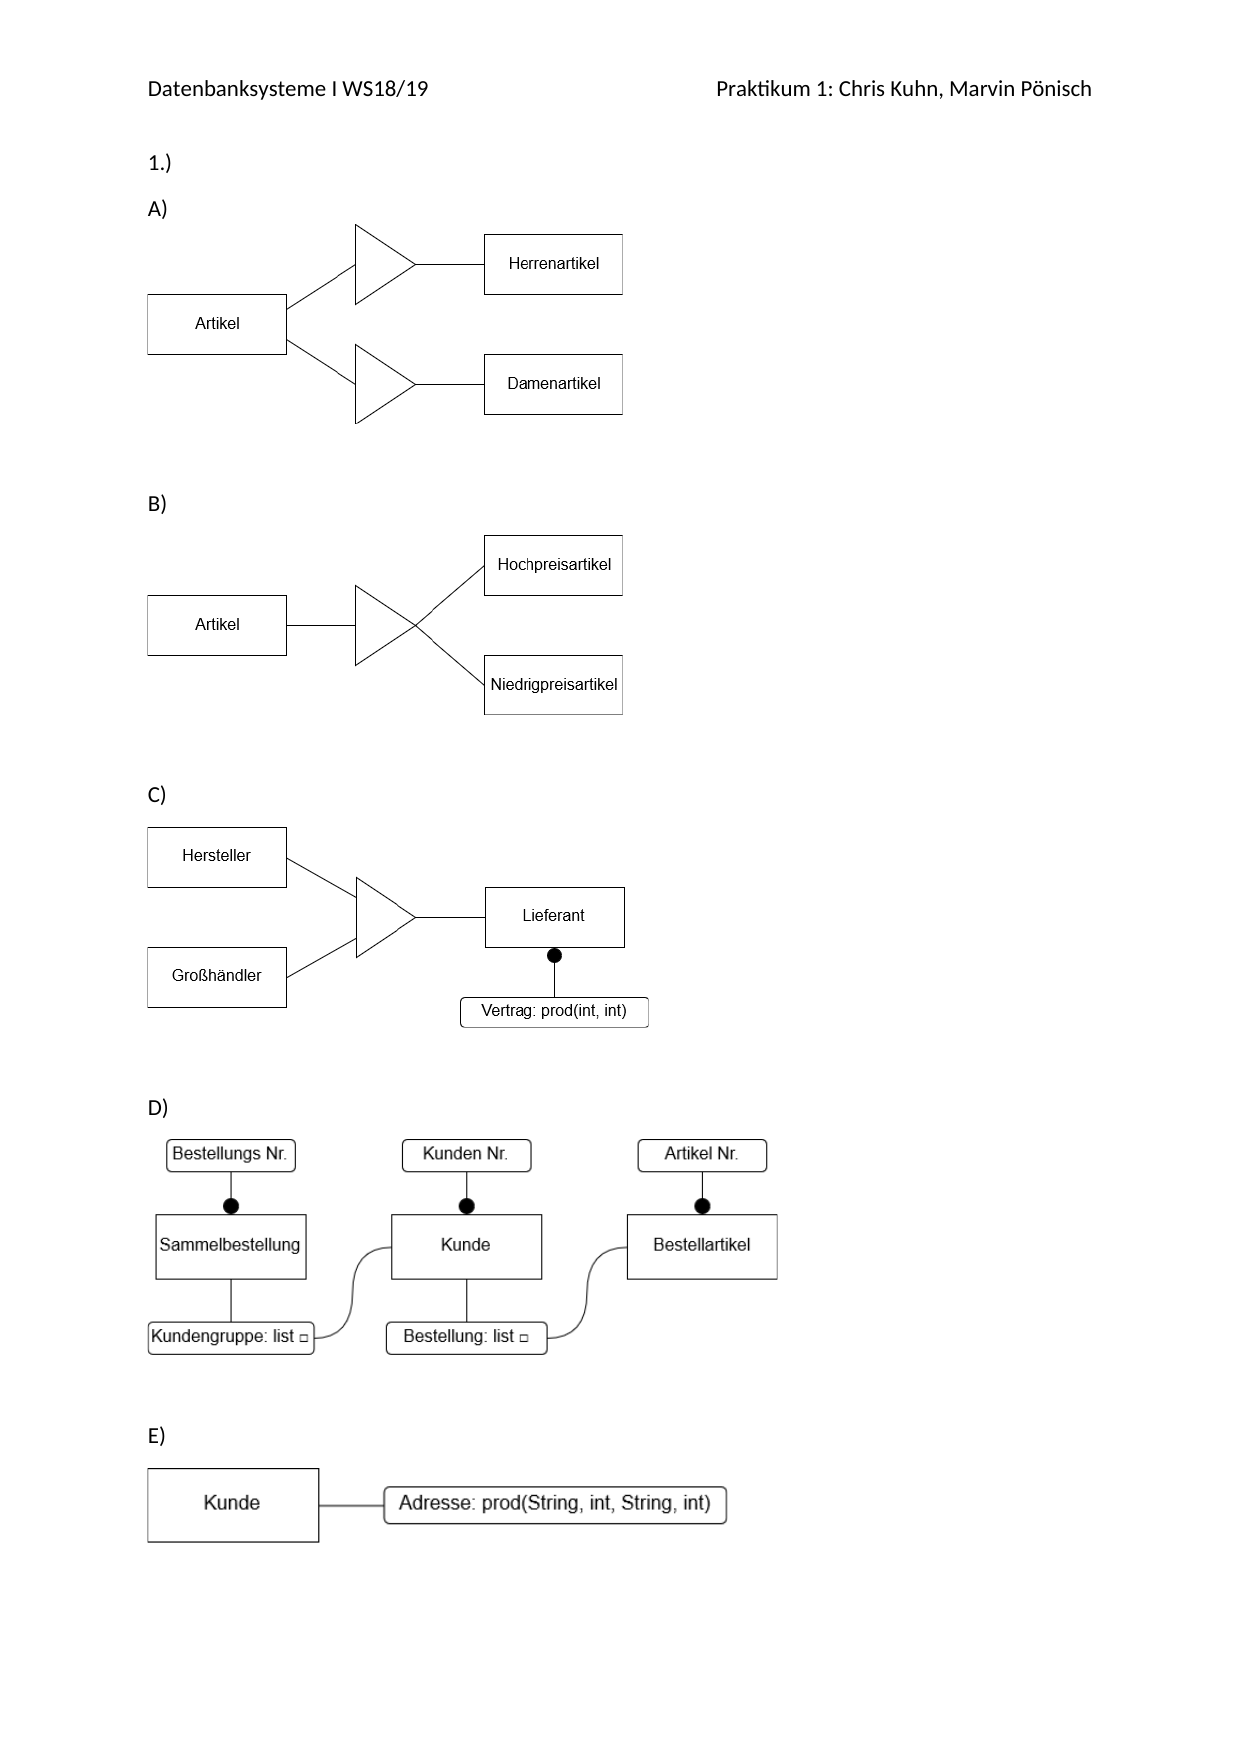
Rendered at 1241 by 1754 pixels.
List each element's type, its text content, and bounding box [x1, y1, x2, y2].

text B) [148, 489, 1092, 517]
text C) [148, 780, 1092, 808]
text D) [148, 1093, 1092, 1121]
text E) [148, 1421, 1092, 1449]
text A) [148, 194, 1092, 423]
text 1.) [148, 148, 1092, 176]
